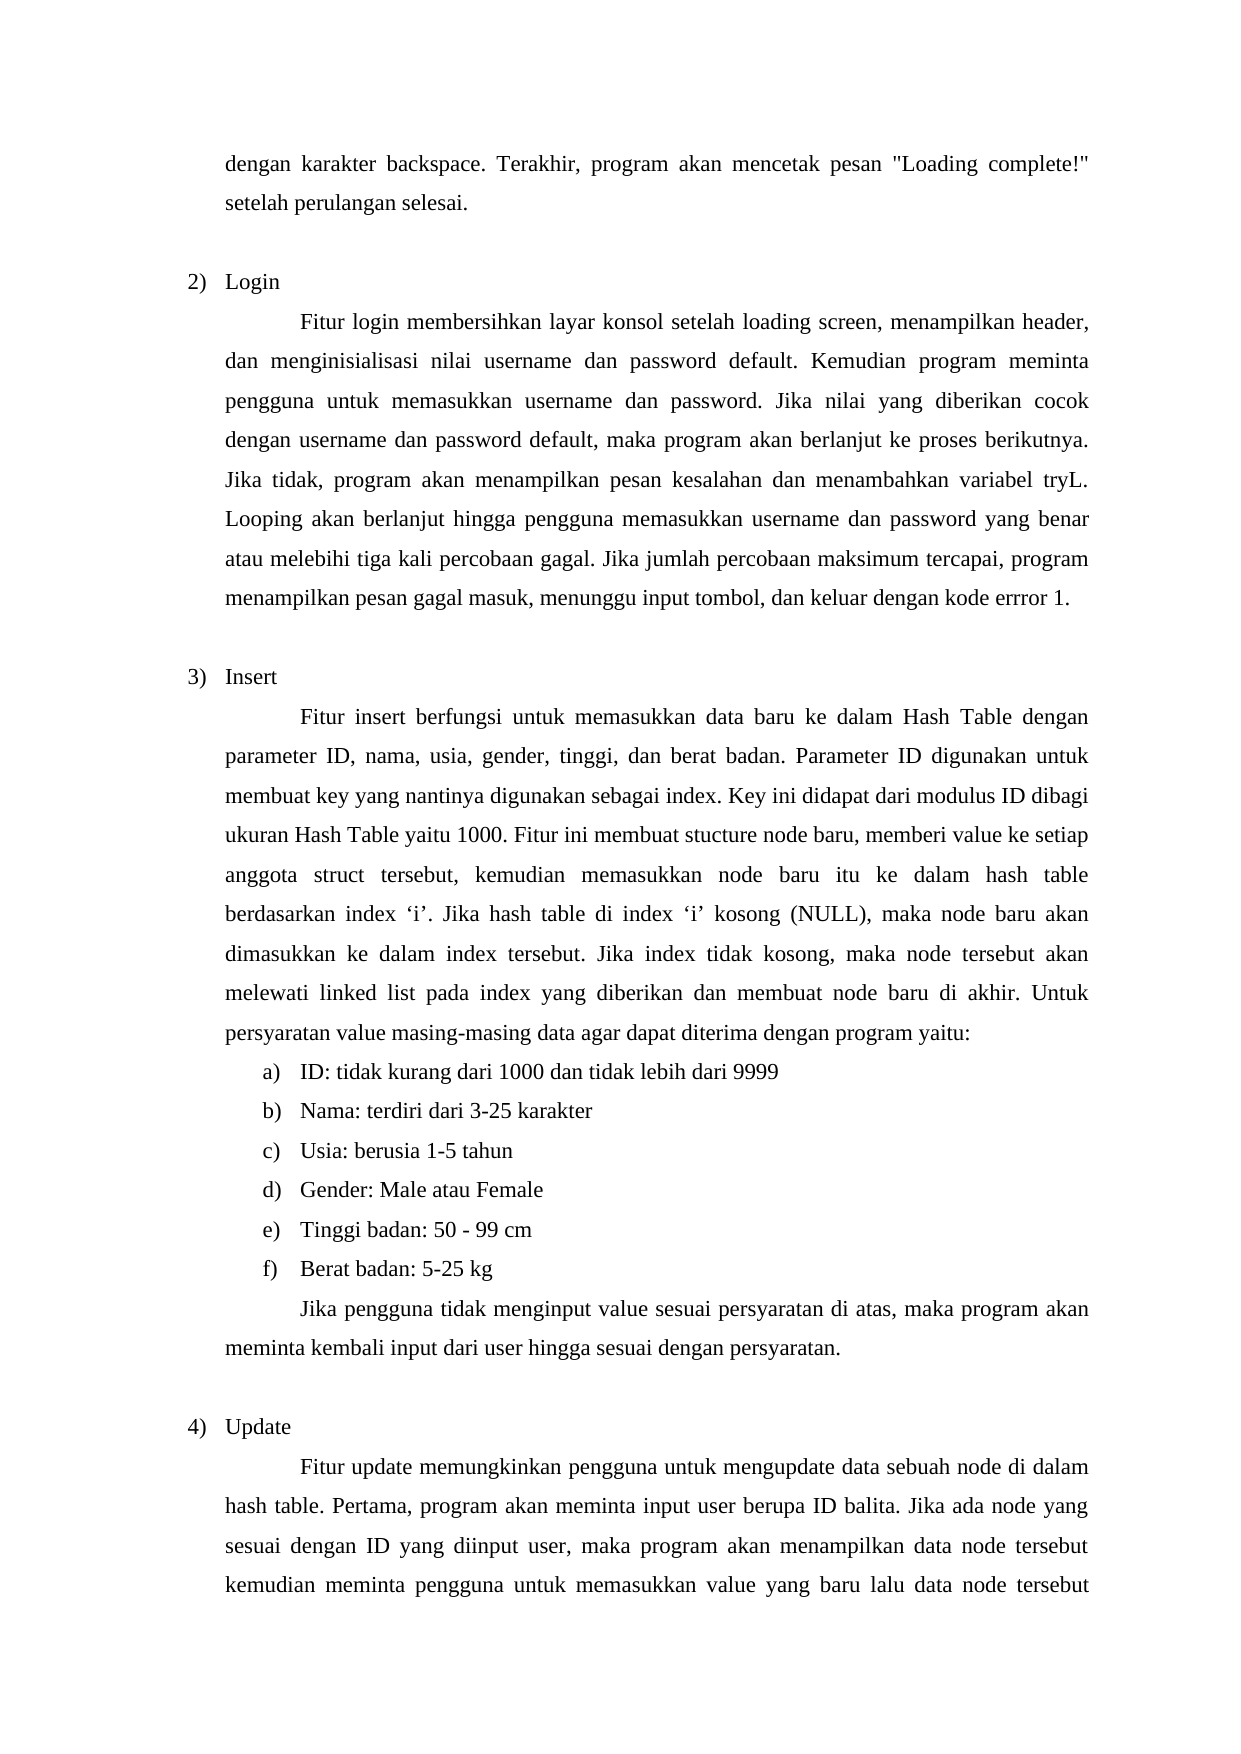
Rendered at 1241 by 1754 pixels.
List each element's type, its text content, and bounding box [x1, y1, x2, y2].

text Fitur insert berfungsi untuk memasukkan data baru ke dalam Hash Table dengan parameter ID, nama, usia, gender, tinggi, dan berat badan. Parameter ID digunakan untuk membuat key yang nantinya digunakan sebagai index. Key ini didapat dari modulus ID dibagi ukuran Hash Table yaitu 1000. Fitur ini membuat stucture node baru, memberi value ke setiap anggota struct tersebut, kemudian memasukkan node baru itu ke dalam hash table berdasarkan index ‘i’. Jika hash table di index ‘i’ kosong (NULL), maka node baru akan dimasukkan ke dalam index tersebut. Jika index tidak kosong, maka node tersebut akan melewati linked list pada index yang diberikan dan membuat node baru di akhir. Untuk persyaratan value masing-masing data agar dapat diterima dengan program yaitu: [225, 703, 1090, 1045]
list Tinggi badan: 50 - 99 cm [262, 1216, 1090, 1242]
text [225, 150, 1090, 216]
list Usia: berusia 1-5 tahun [262, 1137, 1090, 1163]
list Nama: terdiri dari 3-25 karakter [262, 1097, 1090, 1124]
list Update [187, 1413, 1090, 1440]
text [225, 1453, 1090, 1598]
list Berat badan: 5-25 kg [262, 1255, 1090, 1282]
list Gender: Male atau Female [262, 1176, 1090, 1203]
list Insert [187, 663, 1090, 689]
list ID: tidak kurang dari 1000 dan tidak lebih dari 9999 [262, 1058, 1090, 1084]
text Jika pengguna tidak menginput value sesuai persyaratan di atas, maka program akan meminta kembali input dari user hingga sesuai dengan persyaratan. [225, 1295, 1090, 1361]
text Fitur login membersihkan layar konsol setelah loading screen, menampilkan header, dan menginisialisasi nilai username dan password default. Kemudian program meminta pengguna untuk memasukkan username dan password. Jika nilai yang diberikan cocok dengan username dan password default, maka program akan berlanjut ke proses berikutnya. Jika tidak, program akan menampilkan pesan kesalahan dan menambahkan variabel tryL. Looping akan berlanjut hingga pengguna memasukkan username dan password yang benar atau melebihi tiga kali percobaan gagal. Jika jumlah percobaan maksimum tercapai, program menampilkan pesan gagal masuk, menunggu input tombol, dan keluar dengan kode errror 1. [225, 308, 1090, 611]
list Login [187, 268, 1090, 295]
